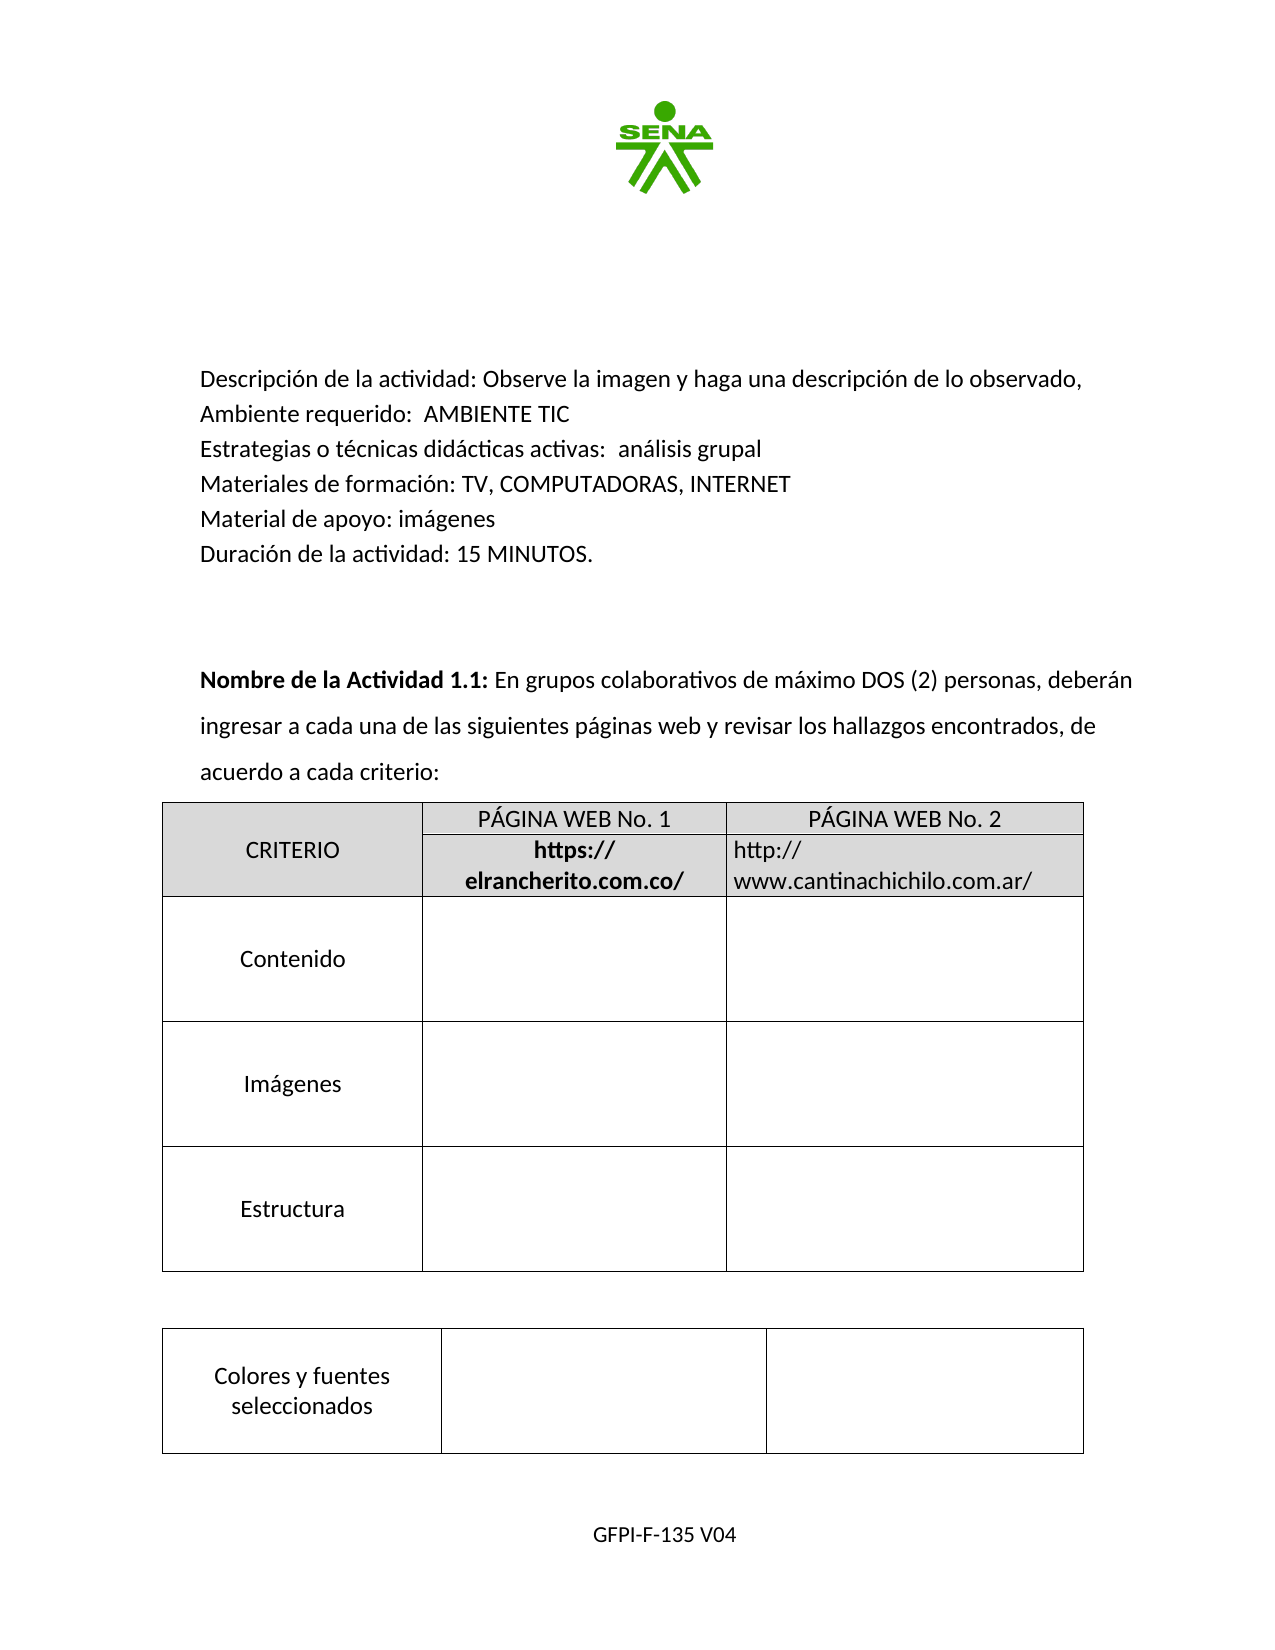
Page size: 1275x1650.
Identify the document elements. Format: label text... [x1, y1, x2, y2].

table_cell [423, 897, 726, 1021]
text Nombre de la Actividad 1.1: En grupos colaborativos de máximo DOS (2) personas, deberán ingresar a cada una de las siguientes páginas web y revisar los hallazgos encontrados, de acuerdo a cada criterio: [200, 665, 1167, 787]
text Ambiente requerido: AMBIENTE TIC [200, 398, 1167, 429]
table_header CRITERIO [163, 803, 422, 896]
table_header [767, 1329, 1083, 1452]
text Materiales de formación: TV, COMPUTADORAS, INTERNET [200, 468, 1167, 499]
picture [616, 101, 714, 194]
table_cell [727, 897, 1083, 1021]
table_header [442, 1329, 766, 1452]
table_cell [727, 1022, 1083, 1146]
text Material de apoyo: imágenes [200, 503, 1167, 534]
table_cell [727, 1147, 1083, 1271]
text Duración de la actividad: 15 MINUTOS. [200, 538, 1167, 569]
table_header PÁGINA WEB No. 2 [727, 803, 1083, 833]
table_header Colores y fuentes seleccionados [163, 1329, 441, 1452]
table_cell Estructura [163, 1147, 422, 1271]
table_header PÁGINA WEB No. 1 [423, 803, 726, 833]
table_cell Contenido [163, 897, 422, 1021]
table_cell Imágenes [163, 1022, 422, 1146]
table_cell [423, 1022, 726, 1146]
table_cell http://www.cantinachichilo.com.ar/ [727, 835, 1083, 896]
table_cell https://elrancherito.com.co/ [423, 835, 726, 896]
text Descripción de la actividad: Observe la imagen y haga una descripción de lo observado, [200, 363, 1167, 394]
text Estrategias o técnicas didácticas activas: análisis grupal [200, 433, 1167, 464]
table_cell [423, 1147, 726, 1271]
